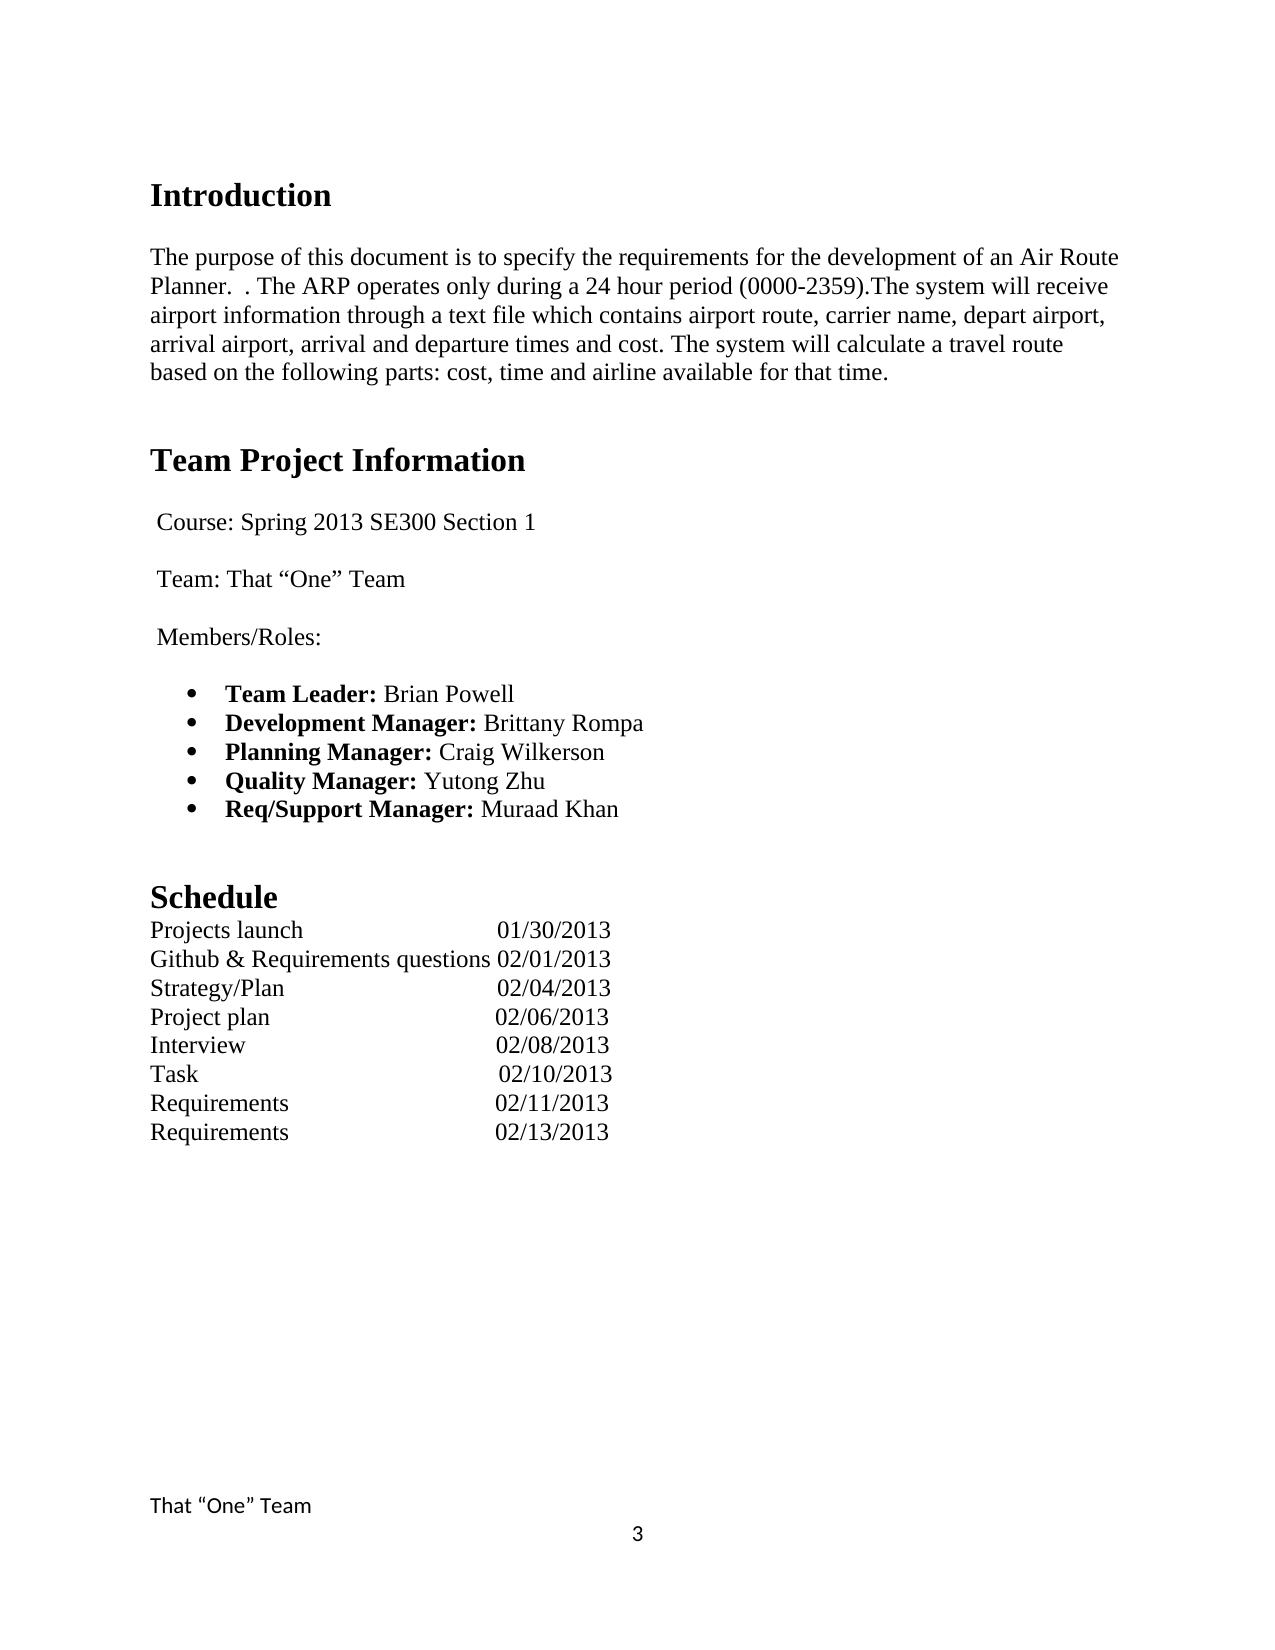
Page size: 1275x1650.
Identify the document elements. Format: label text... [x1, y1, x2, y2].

subtitle Introduction [150, 175, 1125, 213]
text Projects launch 01/30/2013 [150, 915, 1125, 944]
list Team Leader: Brian Powell [187, 679, 1125, 708]
text Team: That “One” Team [150, 564, 1125, 593]
text Strategy/Plan 02/04/2013 [150, 973, 1125, 1002]
text Requirements 02/11/2013 [150, 1088, 1125, 1117]
text Members/Roles: [150, 622, 1125, 651]
text Task 02/10/2013 [150, 1059, 1125, 1088]
text Course: Spring 2013 SE300 Section 1 [150, 507, 1125, 536]
text Github & Requirements questions 02/01/2013 [150, 944, 1125, 973]
text Project plan 02/06/2013 [150, 1002, 1125, 1030]
list Quality Manager: Yutong Zhu [187, 766, 1125, 794]
list Development Manager: Brittany Rompa [187, 708, 1125, 737]
subtitle Schedule [150, 877, 1125, 915]
text The purpose of this document is to specify the requirements for the development of an Air Route Planner. . The ARP operates only during a 24 hour period (0000-2359).The system will receive airport information through a text file which contains airport route, carrier name, depart airport, arrival airport, arrival and departure times and cost. The system will calculate a travel route based on the following parts: cost, time and airline available for that time. [150, 242, 1125, 386]
text Requirements 02/13/2013 [150, 1117, 1125, 1145]
list Req/Support Manager: Muraad Khan [187, 794, 1125, 823]
text Interview 02/08/2013 [150, 1030, 1125, 1059]
list Planning Manager: Craig Wilkerson [187, 737, 1125, 766]
subtitle Team Project Information [150, 440, 1125, 478]
